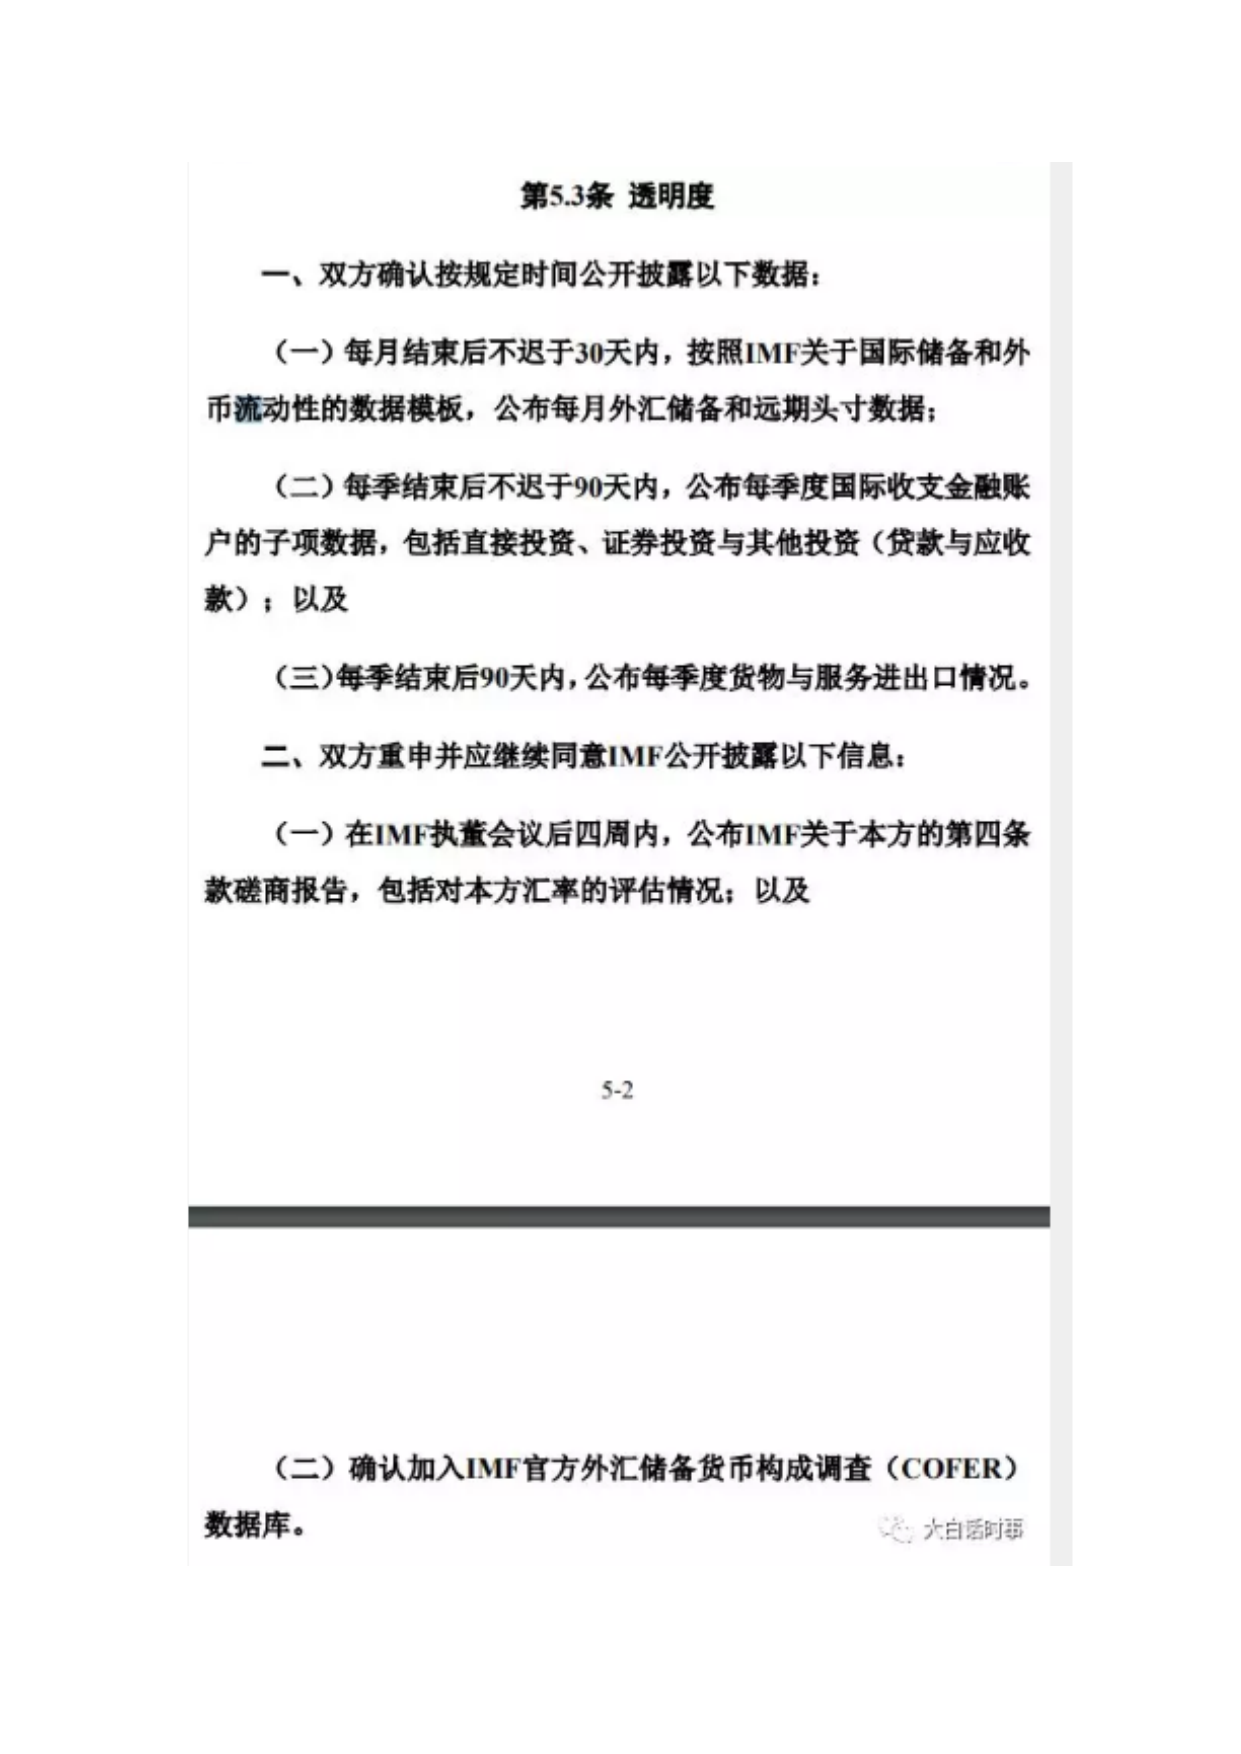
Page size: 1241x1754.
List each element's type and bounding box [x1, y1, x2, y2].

picture [187, 162, 1077, 1566]
